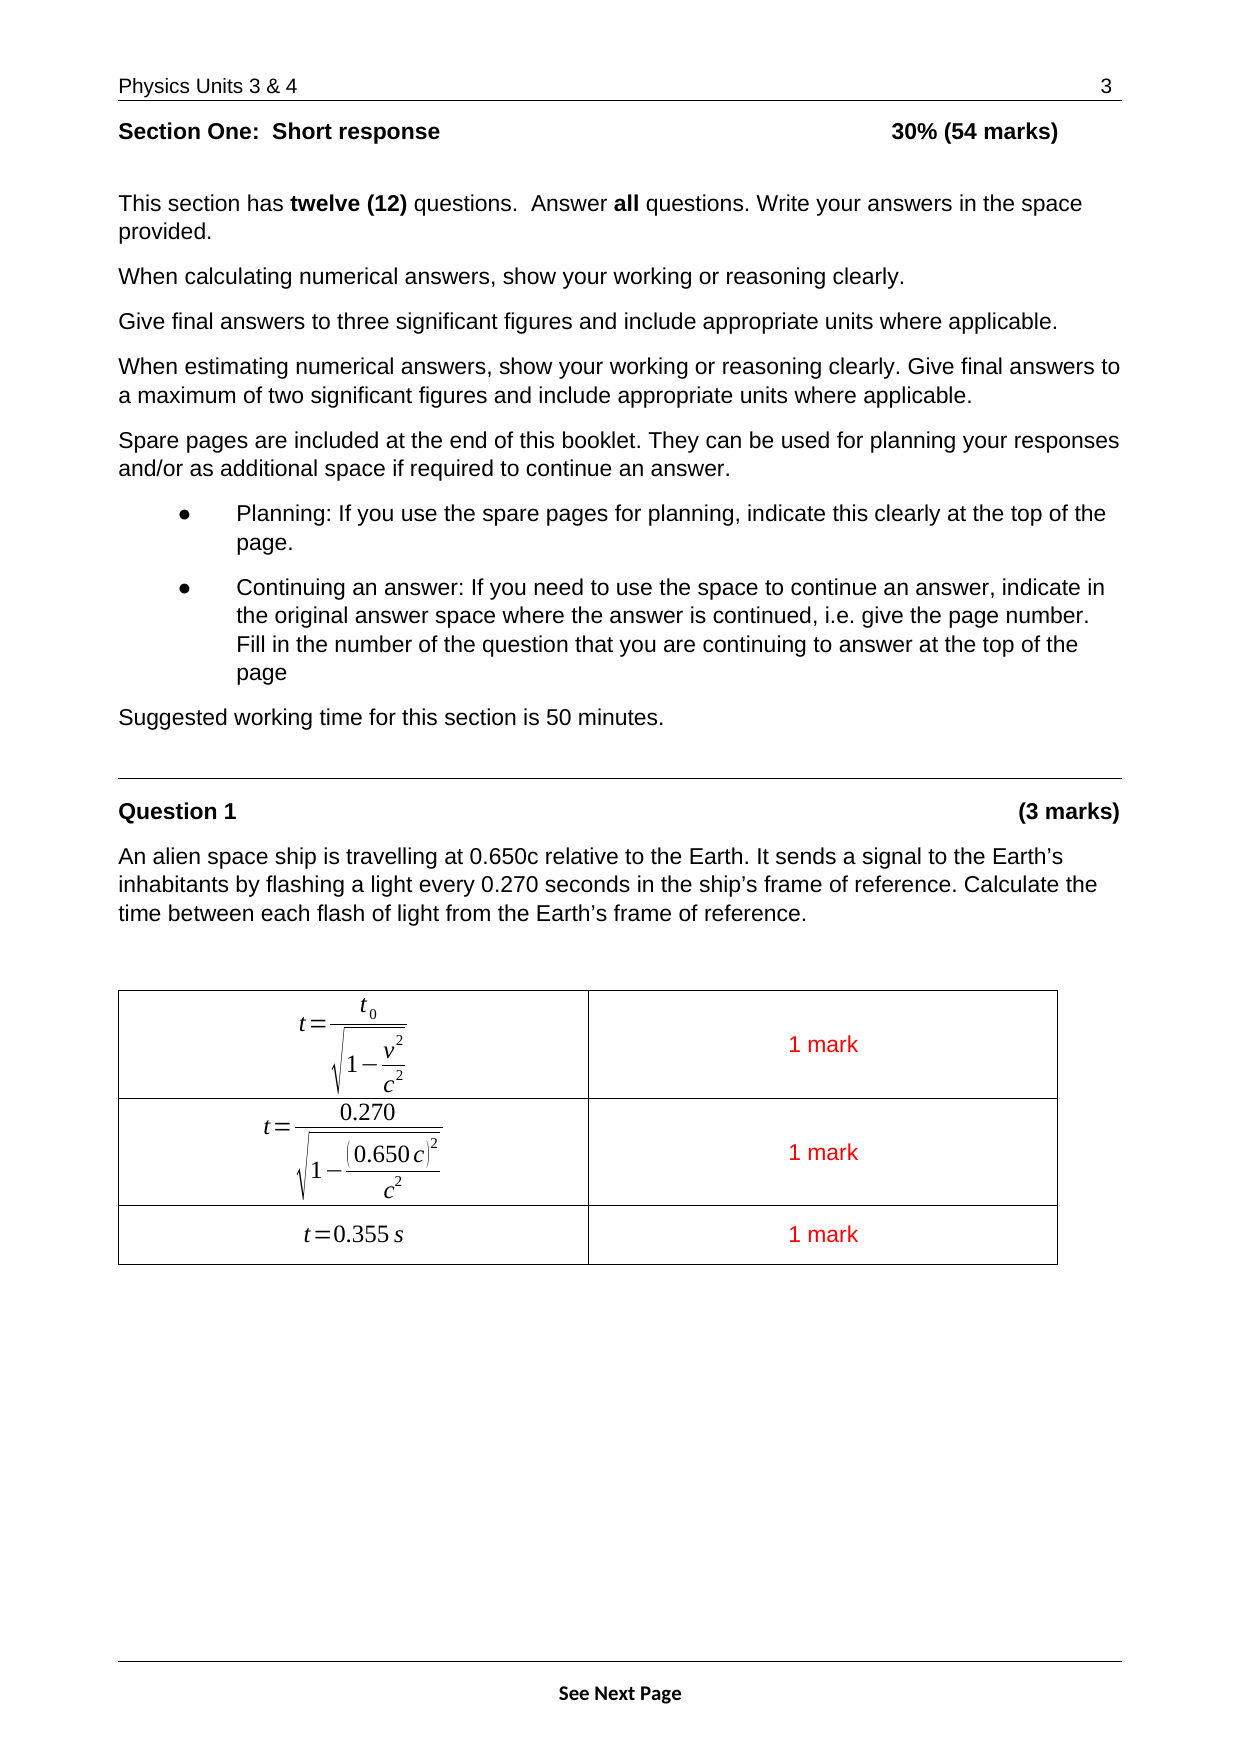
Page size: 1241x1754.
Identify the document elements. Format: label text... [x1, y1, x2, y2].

text This section has twelve (12) questions. Answer all questions. Write your answers in the space provided. [118, 189, 1122, 244]
table_header [119, 991, 588, 1098]
text Give final answers to three significant figures and include appropriate units where applicable. [118, 308, 1122, 334]
table_cell [119, 1206, 588, 1264]
text Section One: Short response 30% (54 marks) [118, 118, 1122, 144]
table_header 1 mark [589, 991, 1057, 1098]
table_cell 1 mark [589, 1099, 1057, 1204]
text When calculating numerical answers, show your working or reasoning clearly. [118, 263, 1122, 289]
table_cell [119, 1099, 588, 1204]
text Spare pages are included at the end of this booklet. They can be used for planning your responses and/or as additional space if required to continue an answer. [118, 427, 1122, 482]
text An alien space ship is travelling at 0.650c relative to the Earth. It sends a signal to the Earth’s inhabitants by flashing a light every 0.270 seconds in the ship’s frame of reference. Calculate the time between each flash of light from the Earth’s frame of reference. [118, 843, 1122, 926]
text Question 1 (3 marks) [118, 798, 1122, 824]
text ● Planning: If you use the spare pages for planning, indicate this clearly at the top of the page. [177, 500, 1122, 555]
table_cell 1 mark [589, 1206, 1057, 1264]
text When estimating numerical answers, show your working or reasoning clearly. Give final answers to a maximum of two significant figures and include appropriate units where applicable. [118, 353, 1122, 408]
text ● Continuing an answer: If you need to use the space to continue an answer, indicate in the original answer space where the answer is continued, i.e. give the page number. Fill in the number of the question that you are continuing to answer at the top of the page [177, 574, 1122, 686]
text Suggested working time for this section is 50 minutes. [118, 704, 1122, 731]
